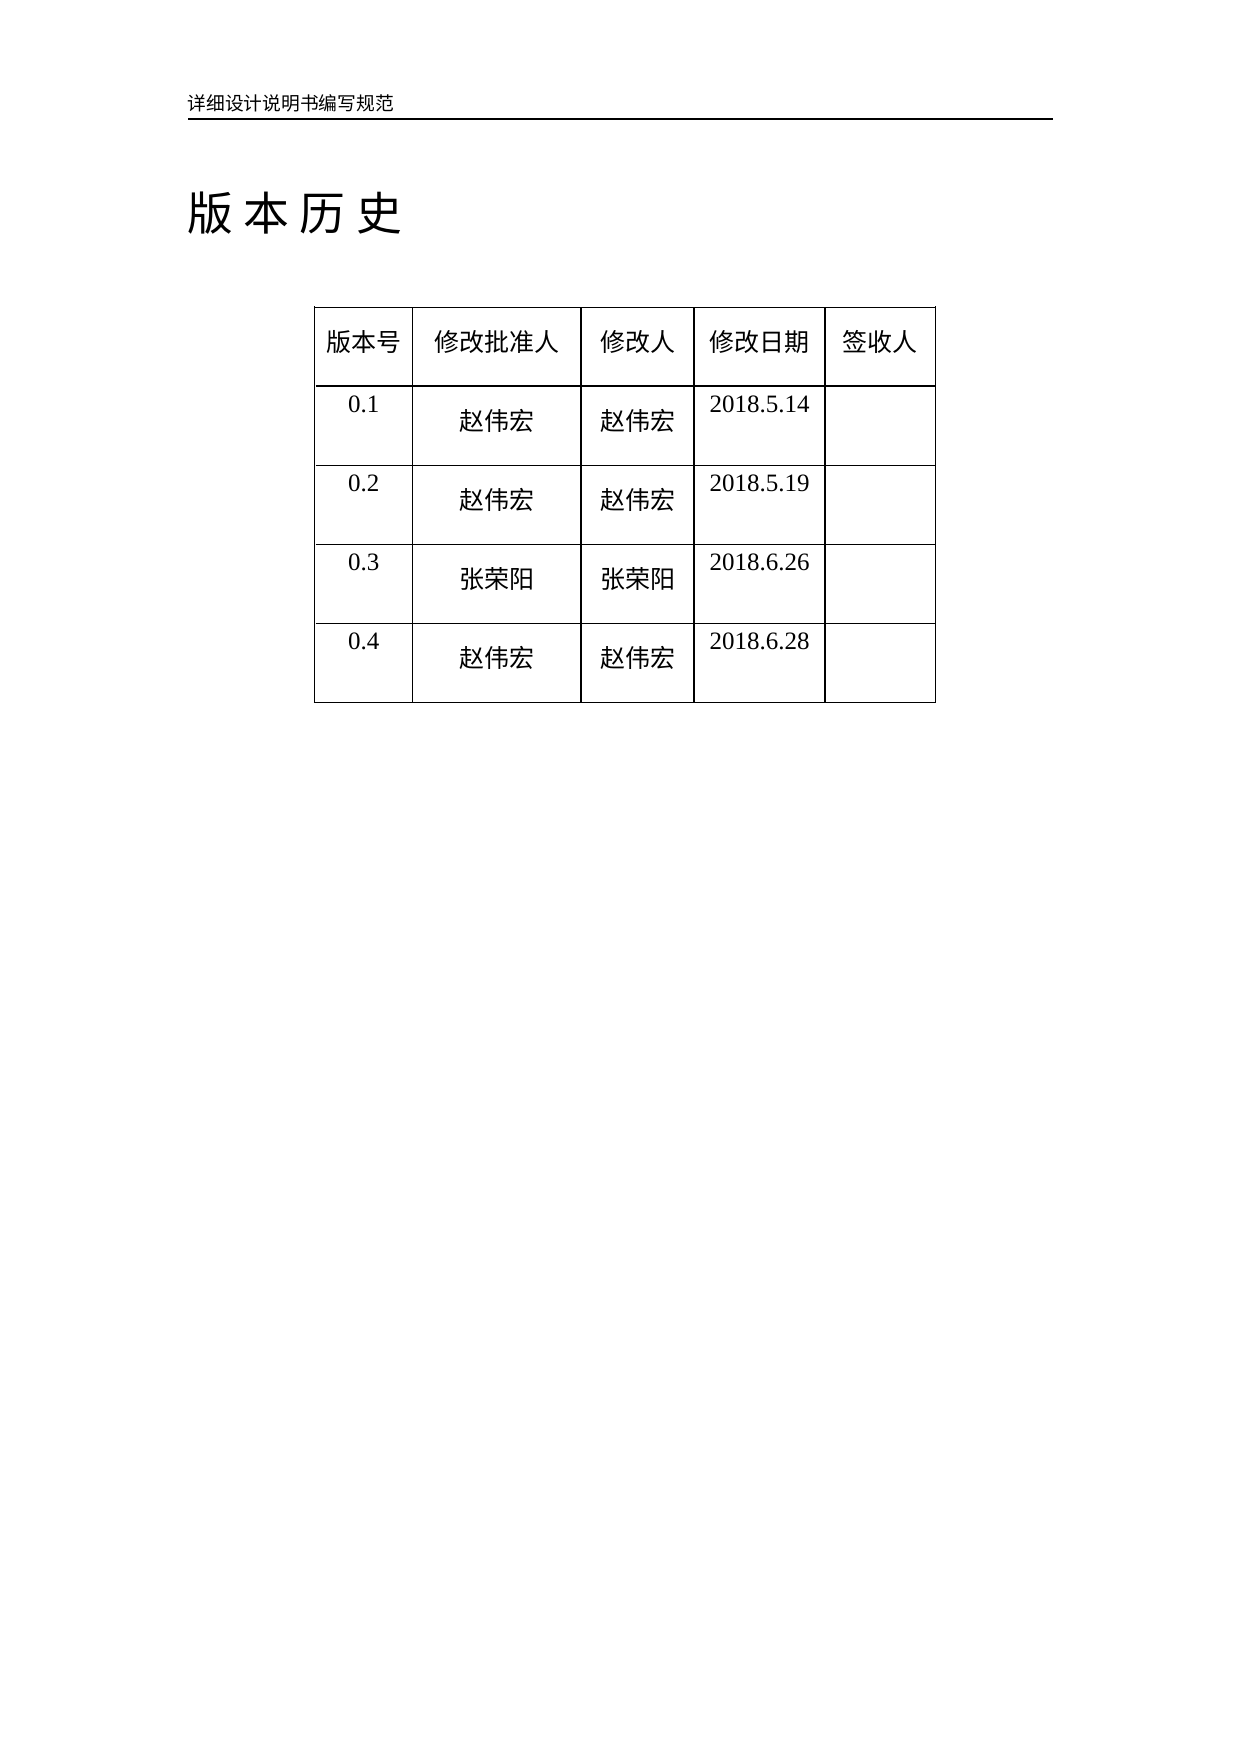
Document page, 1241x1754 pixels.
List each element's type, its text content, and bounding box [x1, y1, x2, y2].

table_cell 赵伟宏 [582, 387, 693, 464]
table_cell [826, 545, 935, 623]
table_cell 张荣阳 [582, 545, 693, 623]
table_cell 2018.6.28 [695, 624, 824, 702]
table_cell 0.4 [315, 624, 412, 702]
table_cell 赵伟宏 [413, 387, 580, 464]
table_cell 2018.6.26 [695, 545, 824, 623]
table_cell 2018.5.19 [695, 466, 824, 543]
table_cell 0.1 [315, 386, 412, 464]
table_cell 赵伟宏 [582, 624, 693, 702]
table_cell 0.2 [315, 466, 412, 543]
table_cell 2018.5.14 [695, 387, 824, 464]
table_cell [826, 466, 935, 543]
table_cell 赵伟宏 [413, 466, 580, 543]
table_cell [826, 387, 935, 464]
table_cell [826, 624, 935, 702]
table_header 签收人 [826, 308, 935, 385]
table_cell 0.3 [315, 545, 412, 623]
table_header 版本号 [315, 308, 412, 385]
table_header 修改人 [582, 308, 693, 385]
table_cell 赵伟宏 [413, 624, 580, 702]
table_header 修改批准人 [413, 308, 580, 385]
text 版 本 历 史 [187, 162, 1053, 259]
table_header 修改日期 [695, 308, 824, 385]
table_cell 赵伟宏 [582, 466, 693, 543]
table_cell 张荣阳 [413, 545, 580, 623]
